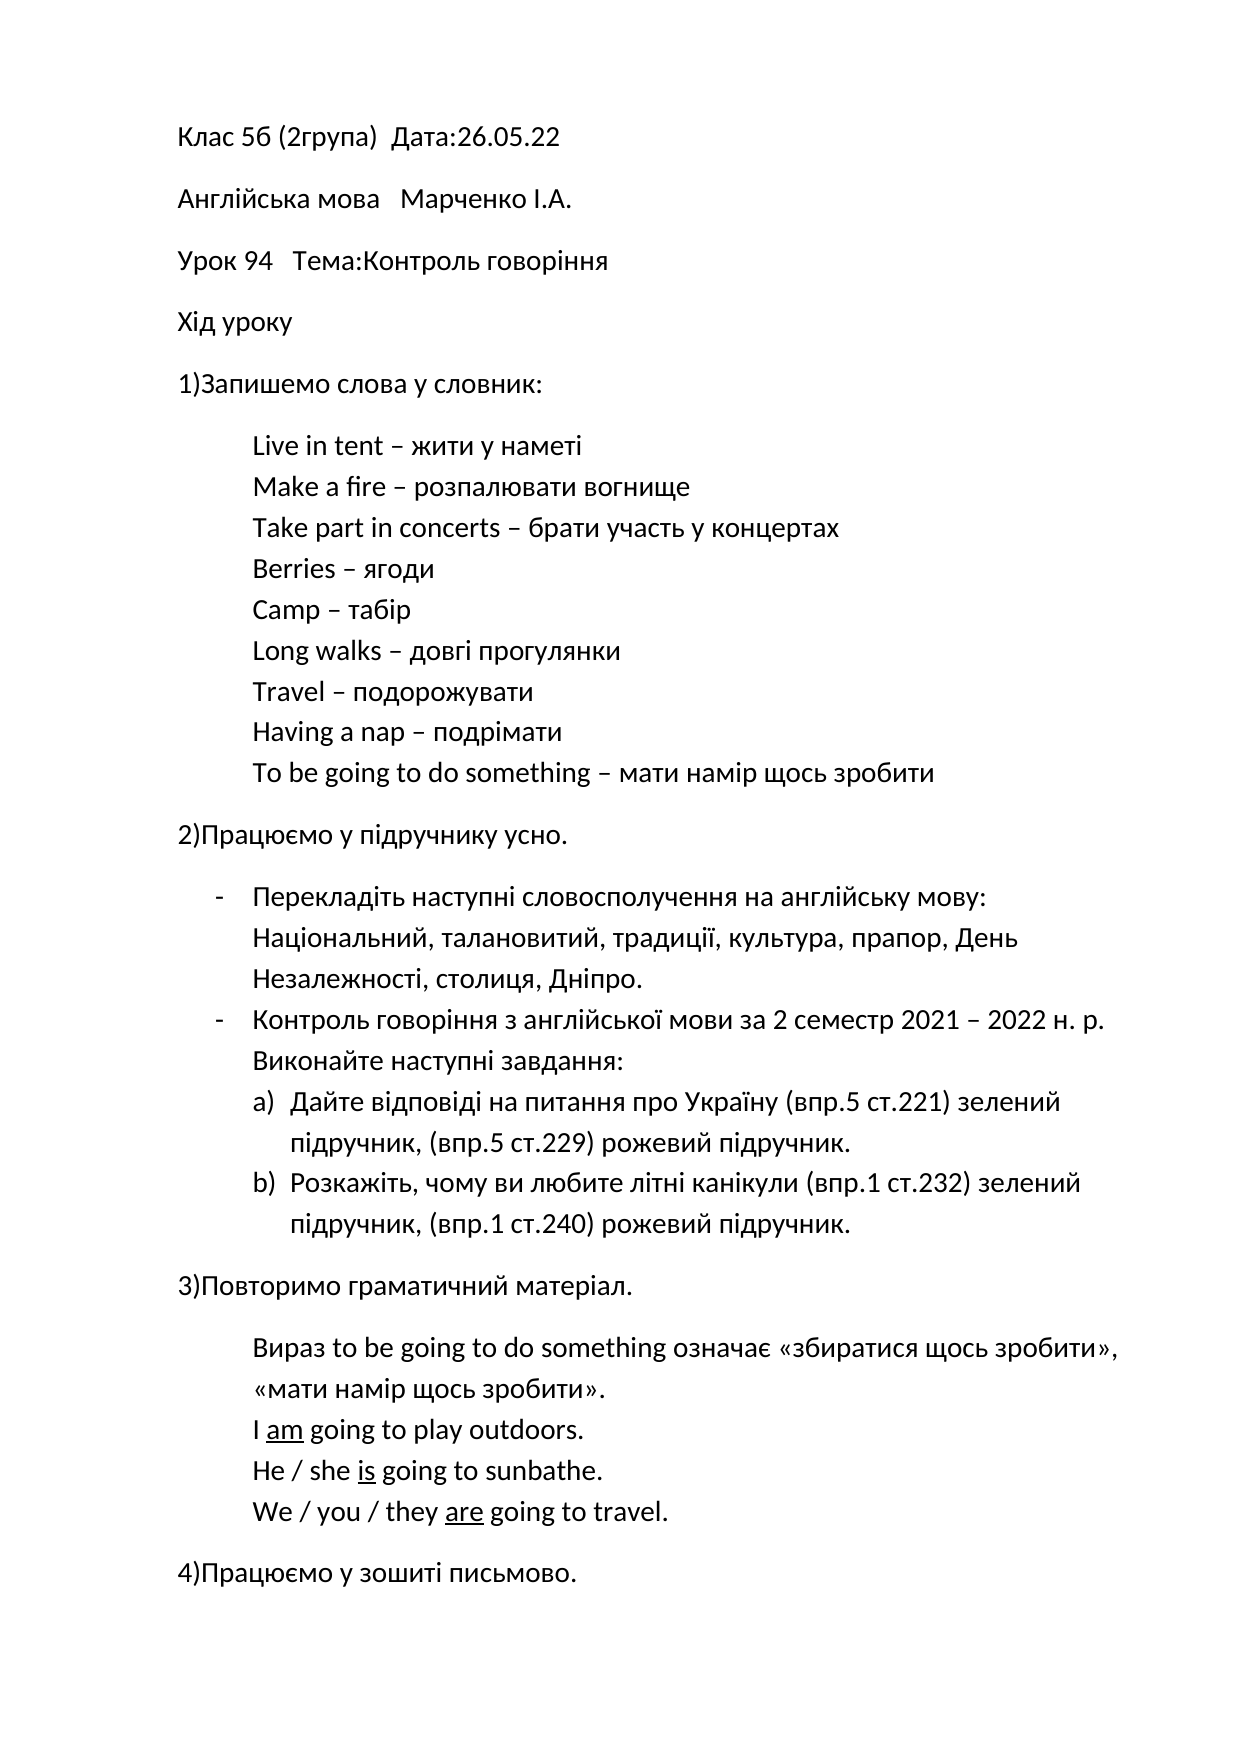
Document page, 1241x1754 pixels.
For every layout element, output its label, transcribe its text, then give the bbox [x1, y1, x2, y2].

text Англійська мова Марченко І.А. [177, 180, 1152, 216]
list Travel – подорожувати [252, 673, 1152, 708]
list He / she is going to sunbathe. [252, 1452, 1152, 1487]
text Урок 94 Тема:Контроль говоріння [177, 242, 1152, 277]
list Виконайте наступні завдання: [252, 1042, 1152, 1077]
list Long walks – довгі прогулянки [252, 632, 1152, 667]
list Make a fire – розпалювати вогнище [252, 468, 1152, 503]
list Перекладіть наступні словосполучення на англійську мову: [215, 878, 1152, 914]
list Camp – табір [252, 591, 1152, 626]
list Live in tent – жити у наметі [252, 427, 1152, 463]
text Хід уроку [177, 303, 1152, 339]
list Вираз to be going to do something означає «збиратися щось зробити», «мати намір щось зробити». [252, 1329, 1152, 1406]
list I am going to play outdoors. [252, 1411, 1152, 1447]
text 3)Повторимо граматичний матеріал. [177, 1267, 1152, 1303]
list We / you / they are going to travel. [252, 1493, 1152, 1528]
list Національний, талановитий, традиції, культура, прапор, День Незалежності, столиця, Дніпро. [252, 919, 1152, 996]
list Berries – ягоди [252, 550, 1152, 585]
list Дайте відповіді на питання про Україну (впр.5 ст.221) зелений підручник, (впр.5 ст.229) рожевий підручник. [252, 1083, 1152, 1159]
text 2)Працюємо у підручнику усно. [177, 816, 1152, 852]
list Take part in concerts – брати участь у концертах [252, 509, 1152, 544]
list To be going to do something – мати намір щось зробити [252, 754, 1152, 790]
list Контроль говоріння з англійської мови за 2 семестр 2021 – 2022 н. р. [215, 1001, 1152, 1036]
list Розкажіть, чому ви любите літні канікули (впр.1 ст.232) зелений підручник, (впр.1 ст.240) рожевий підручник. [252, 1164, 1152, 1241]
text Клас 5б (2група) Дата:26.05.22 [177, 118, 1152, 154]
list Having a nap – подрімати [252, 713, 1152, 749]
text 4)Працюємо у зошиті письмово. [177, 1554, 1152, 1590]
text 1)Запишемо слова у словник: [177, 365, 1152, 401]
